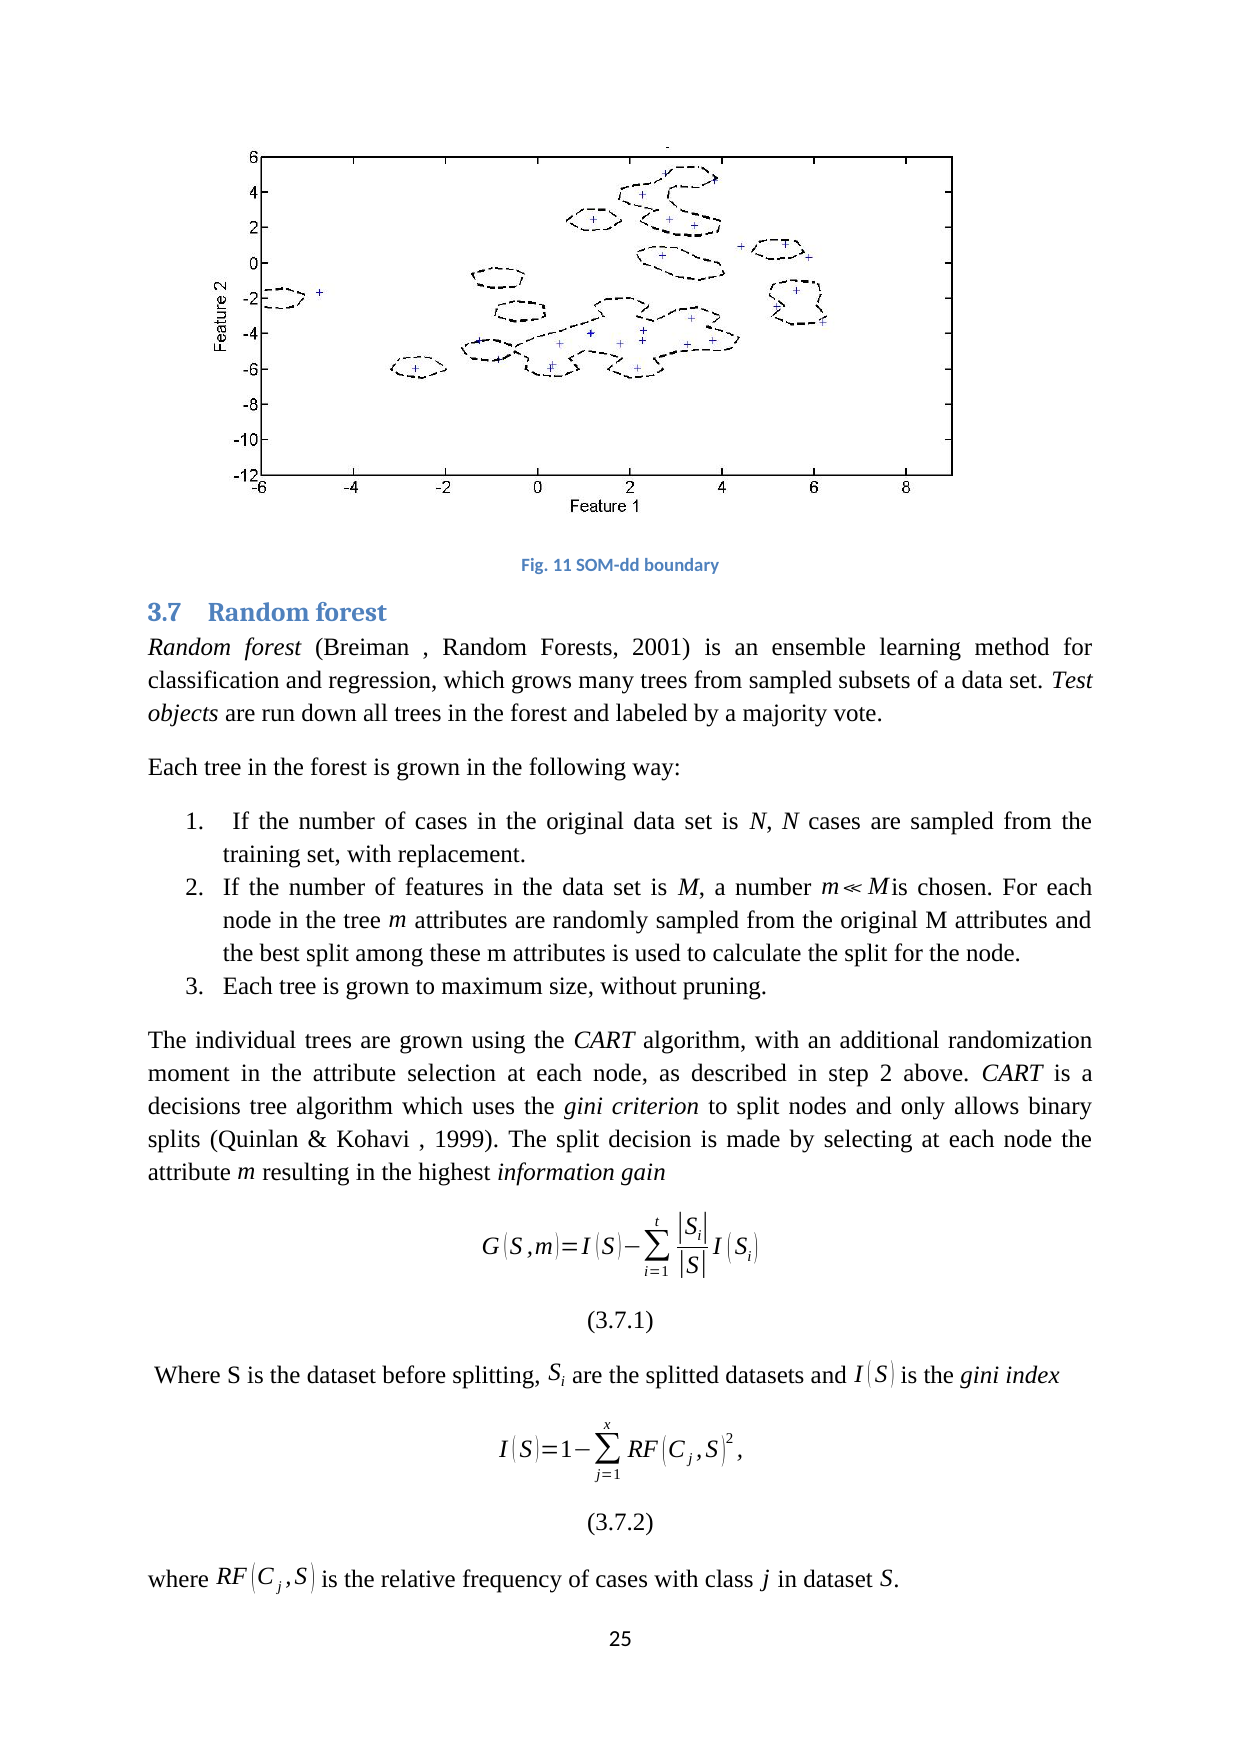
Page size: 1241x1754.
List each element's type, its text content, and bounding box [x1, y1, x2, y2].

list Each tree is grown to maximum size, without pruning. [185, 971, 1093, 1000]
text Random forest is an ensemble learning method for classification and regression, which grows many trees from sampled subsets of a data set. Test objects are run down all trees in the forest and labeled by a majority vote. [148, 632, 1093, 727]
text (3.7.1) [148, 1305, 1093, 1334]
text (3.7.2) [148, 1507, 1093, 1536]
picture [147, 147, 1022, 528]
list If the number of cases in the original data set is N, N cases are sampled from the training set, with replacement. [185, 806, 1093, 868]
text Each tree in the forest is grown in the following way: [148, 752, 1093, 781]
text Where S is the dataset before splitting, are the splitted datasets and is the gini index [148, 1359, 1093, 1390]
subtitle Random forest [148, 597, 1093, 628]
list If the number of features in the data set is M, a number is chosen. For each node in the tree attributes are randomly sampled from the original M attributes and the best split among these m attributes is used to calculate the split for the node. [185, 872, 1093, 967]
text where is the relative frequency of cases with class in dataset . [148, 1561, 1093, 1596]
text The individual trees are grown using the CART algorithm, with an additional randomization moment in the attribute selection at each node, as described in step 2 above. CART is a decisions tree algorithm which uses the gini criterion to split nodes and only allows binary splits . The split decision is made by selecting at each node the attribute resulting in the highest information gain [148, 1025, 1093, 1186]
